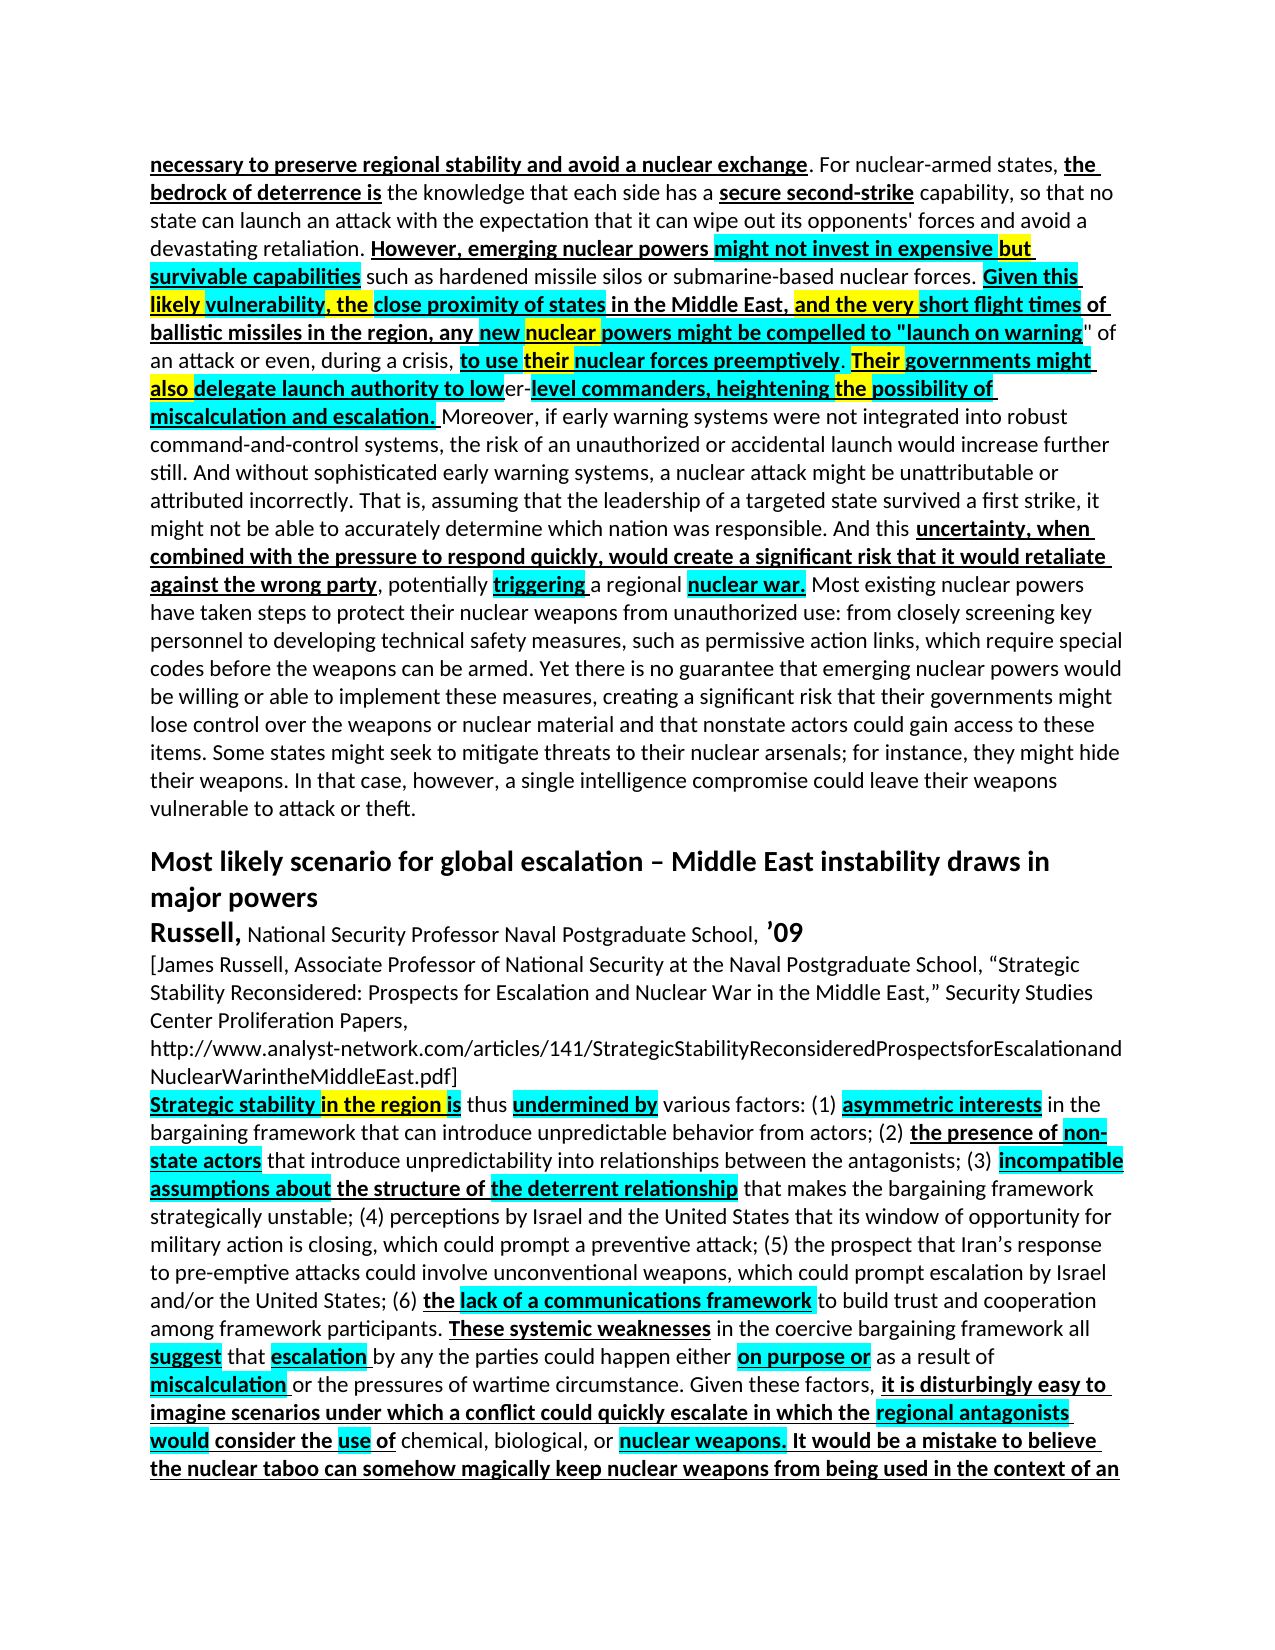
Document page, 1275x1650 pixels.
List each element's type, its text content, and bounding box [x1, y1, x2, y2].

text [James Russell, Associate Professor of National Security at the Naval Postgraduate School, “Strategic Stability Reconsidered: Prospects for Escalation and Nuclear War in the Middle East,” Security Studies Center Proliferation Papers, http://www.analyst-network.com/articles/141/StrategicStabilityReconsideredProspectsforEscalationandNuclearWarintheMiddleEast.pdf] [150, 950, 1125, 1090]
text Russell, National Security Professor Naval Postgraduate School, ’09 [150, 914, 1125, 950]
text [150, 150, 1125, 822]
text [150, 1090, 1125, 1483]
subtitle Most likely scenario for global escalation – Middle East instability draws in major powers [150, 843, 1125, 914]
